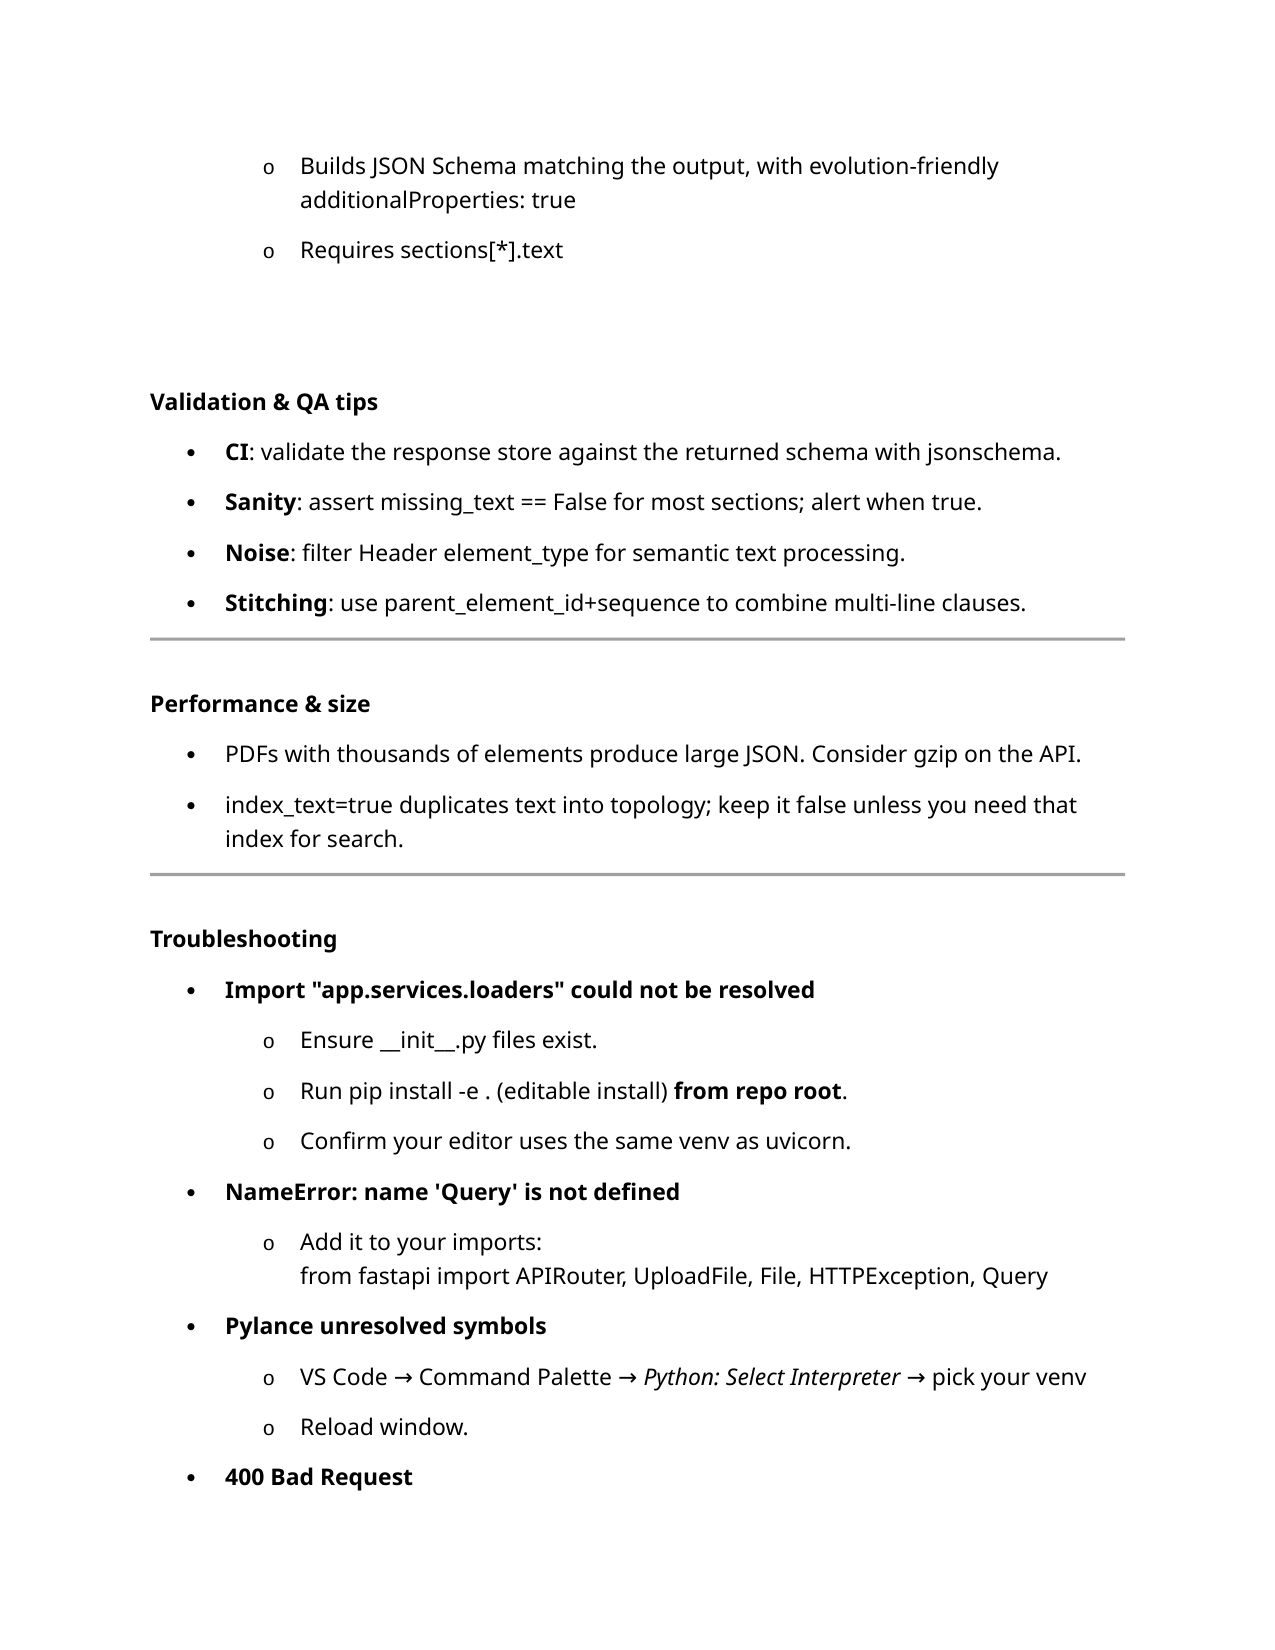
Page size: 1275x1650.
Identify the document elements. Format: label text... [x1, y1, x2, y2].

list Requires sections[*].text [262, 234, 1125, 265]
list Add it to your imports: from fastapi import APIRouter, UploadFile, File, HTTPException, Query [262, 1226, 1125, 1291]
text Troubleshooting [150, 923, 1125, 954]
list Confirm your editor uses the same venv as uvicorn. [262, 1125, 1125, 1156]
list PDFs with thousands of elements produce large JSON. Consider gzip on the API. [187, 738, 1125, 769]
list Sanity: assert missing_text == False for most sections; alert when true. [187, 486, 1125, 517]
list VS Code → Command Palette → Python: Select Interpreter → pick your venv [262, 1360, 1125, 1392]
list Import "app.services.loaders" could not be resolved [187, 974, 1125, 1005]
list Builds JSON Schema matching the output, with evolution-friendly additionalProperties: true [262, 150, 1125, 215]
list Reload window. [262, 1411, 1125, 1442]
text Performance & size [150, 688, 1125, 719]
list Stitching: use parent_element_id+sequence to combine multi-line clauses. [187, 587, 1125, 618]
list NameError: name 'Query' is not defined [187, 1175, 1125, 1207]
list index_text=true duplicates text into topology; keep it false unless you need that index for search. [187, 789, 1125, 854]
text Validation & QA tips [150, 385, 1125, 417]
list CI: validate the response store against the returned schema with jsonschema. [187, 436, 1125, 467]
list 400 Bad Request [187, 1461, 1125, 1492]
list Ensure __init__.py files exist. [262, 1024, 1125, 1055]
list Noise: filter Header element_type for semantic text processing. [187, 537, 1125, 568]
list Pylance unresolved symbols [187, 1310, 1125, 1341]
list Run pip install -e . (editable install) from repo root. [262, 1074, 1125, 1106]
